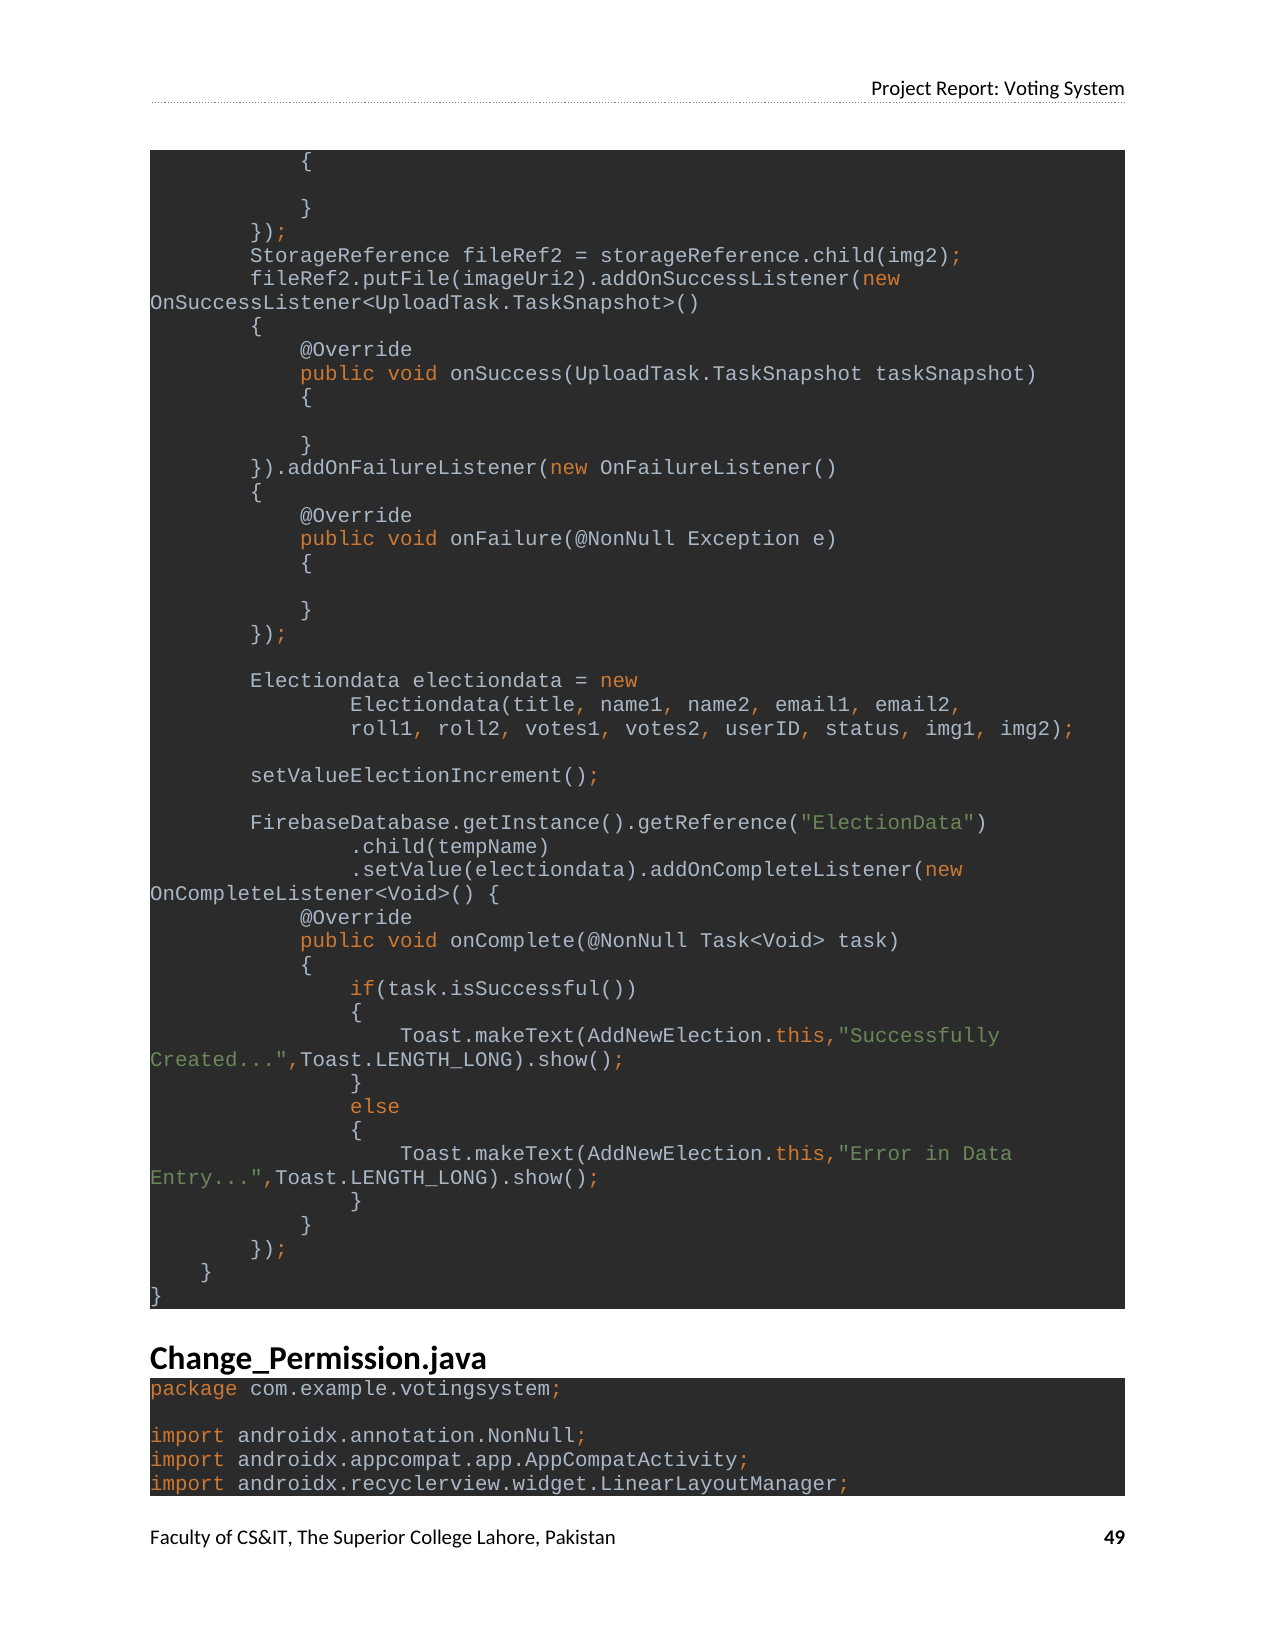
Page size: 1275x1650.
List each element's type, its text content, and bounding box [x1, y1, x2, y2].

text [150, 1378, 1125, 1496]
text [150, 150, 1125, 1309]
subtitle Change_Permission.java [150, 1337, 1125, 1378]
